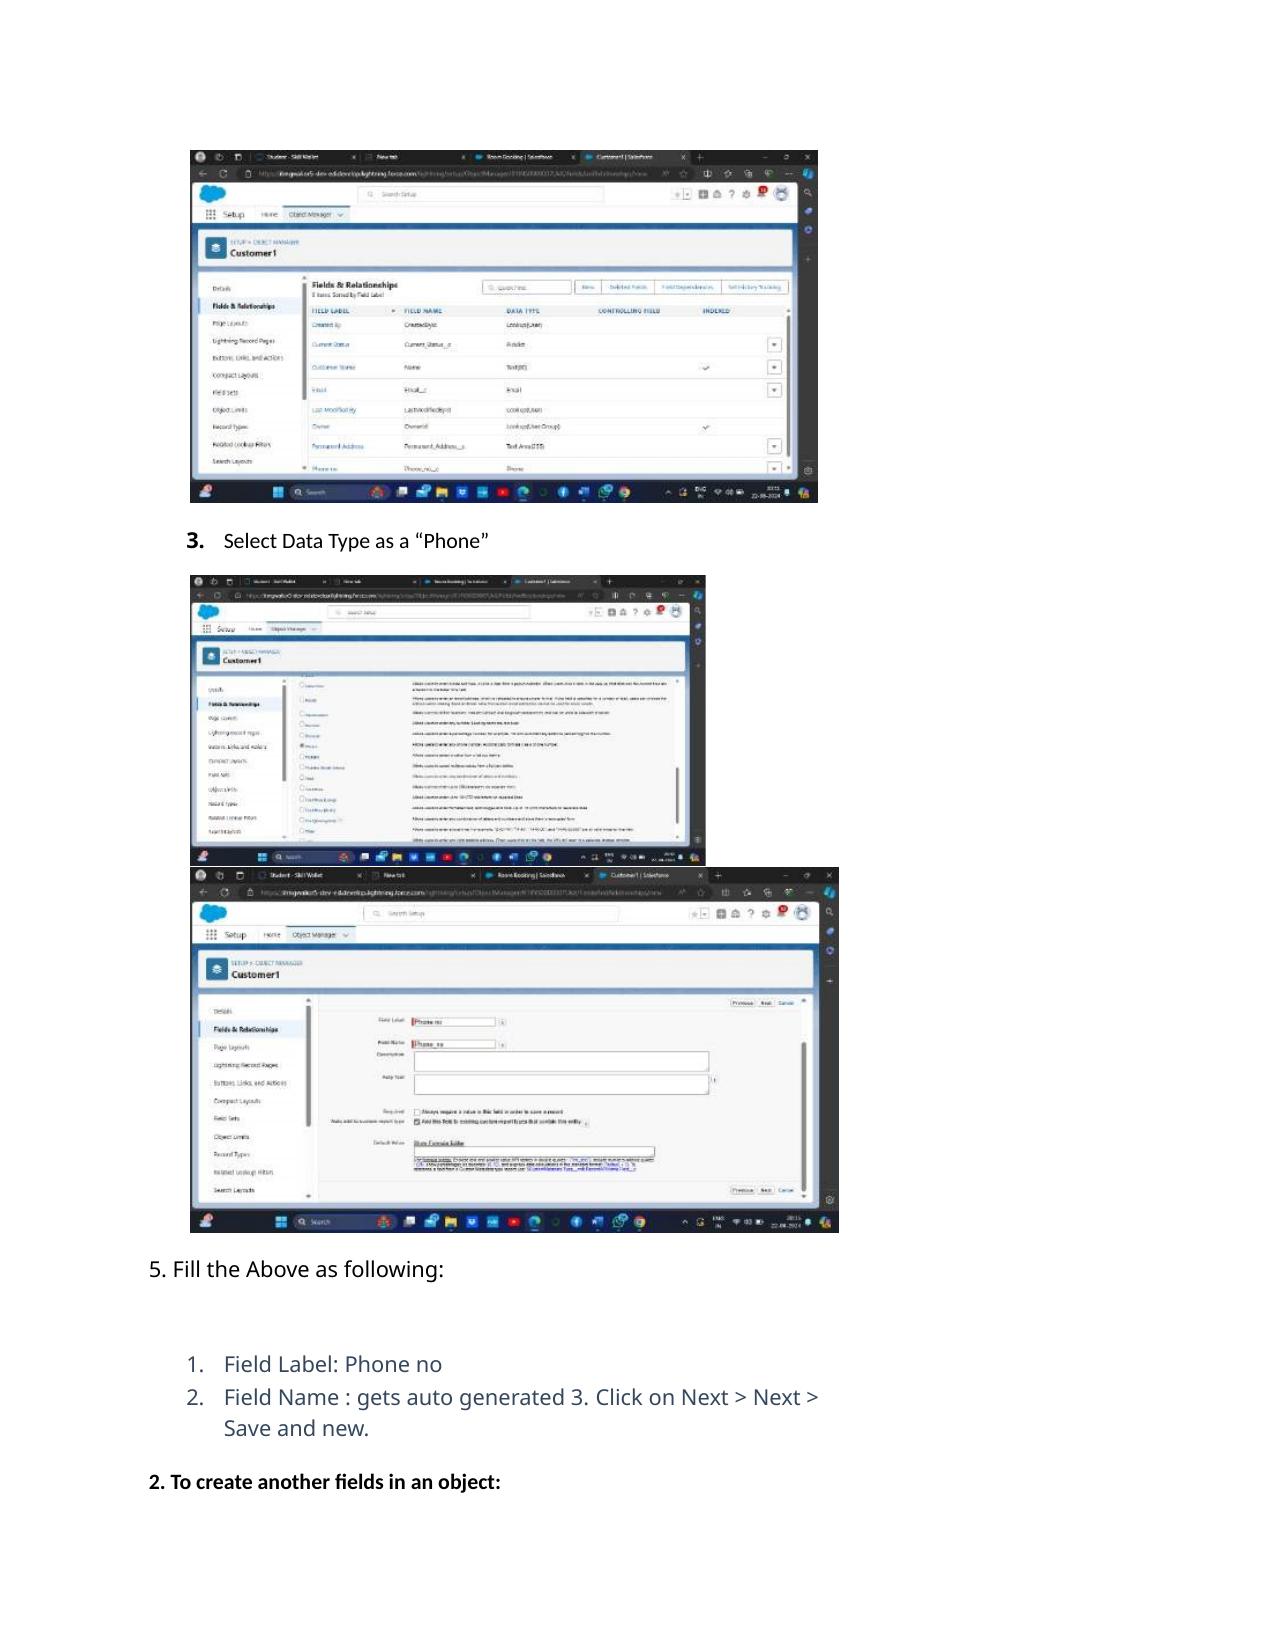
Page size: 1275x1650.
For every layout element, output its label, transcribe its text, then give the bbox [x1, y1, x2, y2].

list Field Label: Phone no [186, 1349, 860, 1379]
picture [190, 575, 706, 866]
list Select Data Type as a “Phone” [186, 525, 1130, 555]
text 5. Fill the Above as following: [148, 1254, 1130, 1284]
picture [190, 867, 839, 1233]
list Field Name : gets auto generated 3. Click on Next > Next > Save and new. [186, 1382, 860, 1442]
text 2. To create another fields in an object: [148, 1468, 1130, 1494]
picture [190, 150, 818, 503]
